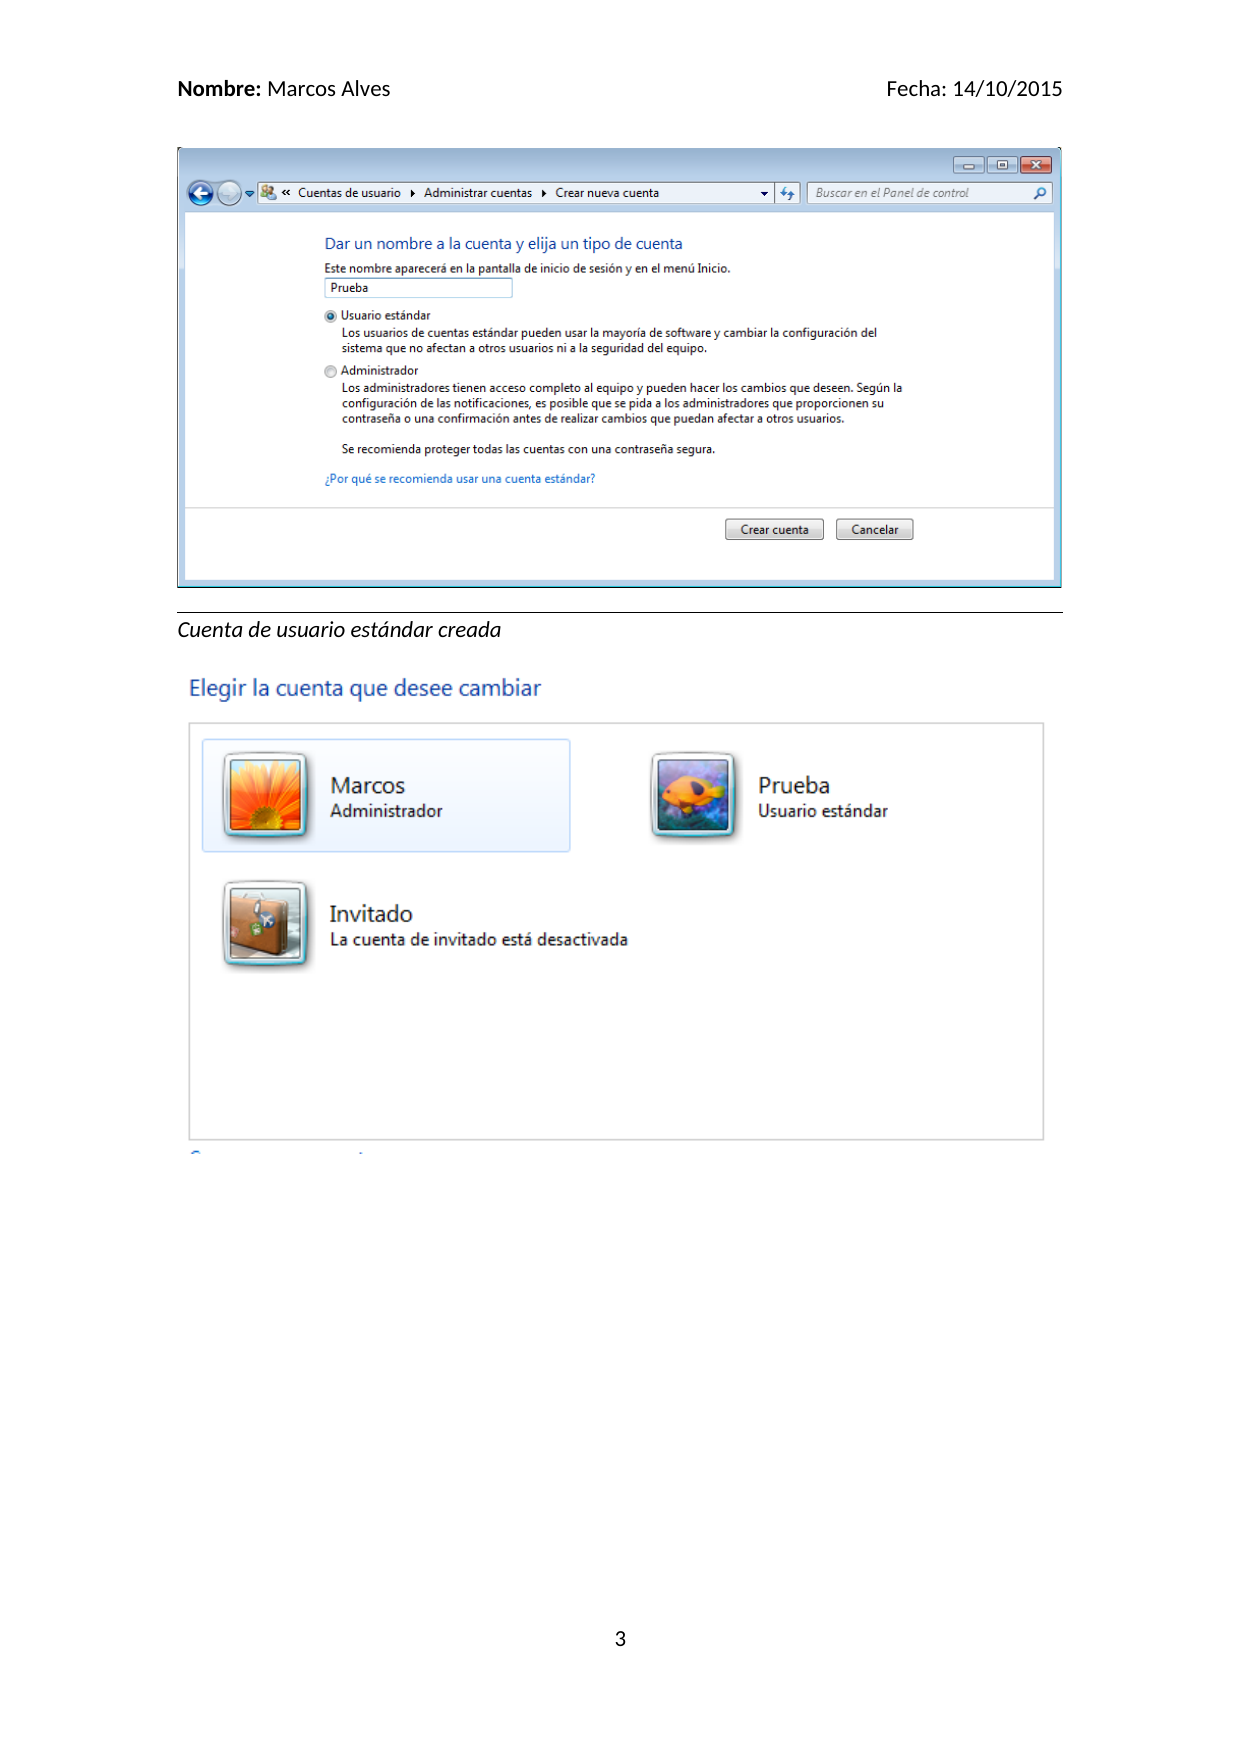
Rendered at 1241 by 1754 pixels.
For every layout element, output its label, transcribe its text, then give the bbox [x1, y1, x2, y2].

picture [177, 147, 1062, 588]
text Cuenta de usuario estándar creada [177, 613, 1063, 643]
picture [177, 668, 1062, 1154]
